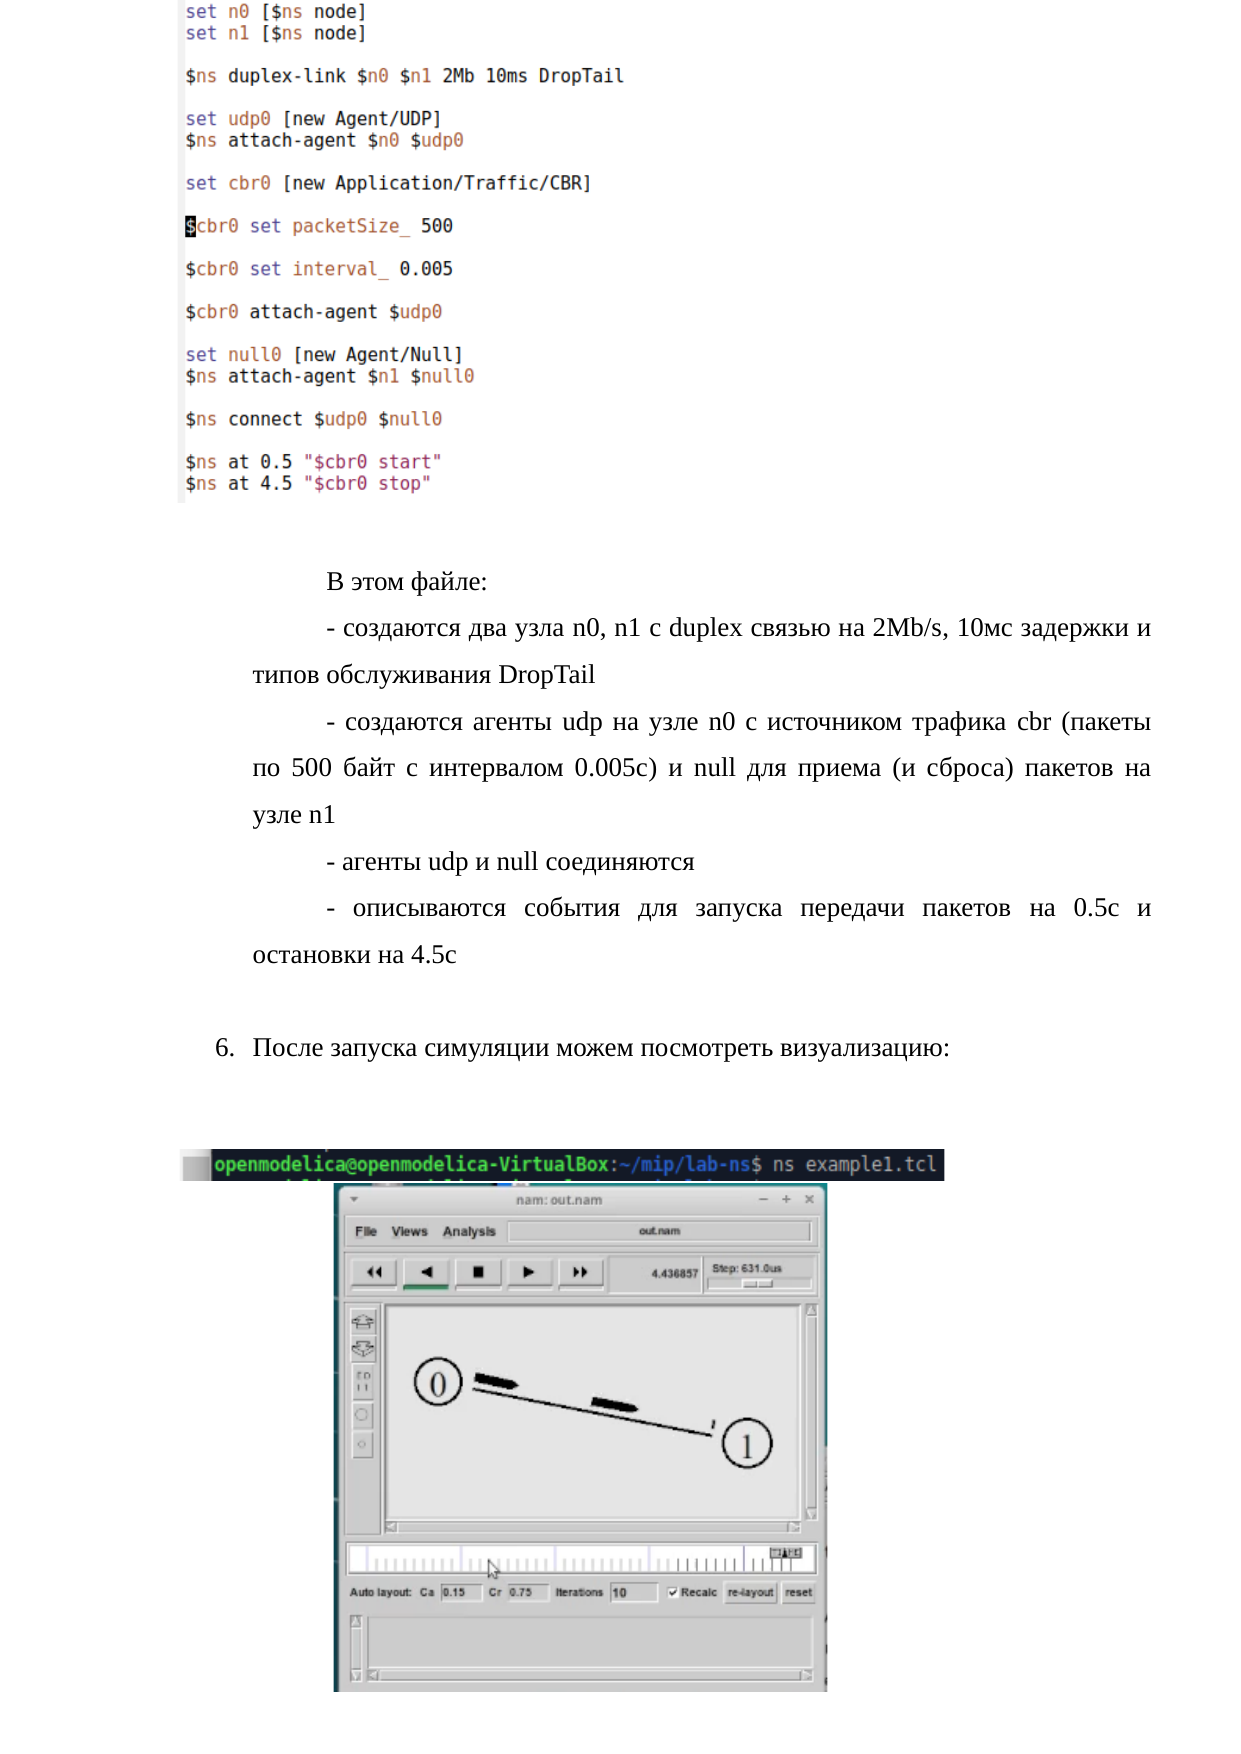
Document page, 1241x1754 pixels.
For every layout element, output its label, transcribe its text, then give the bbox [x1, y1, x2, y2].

list После запуска симуляции можем посмотреть визуализацию: [215, 1031, 1152, 1062]
list - агенты udp и null соединяются [252, 845, 1152, 876]
list В этом файле: [252, 565, 1152, 596]
list - описываются события для запуска передачи пакетов на 0.5с и остановки на 4.5с [252, 891, 1152, 969]
picture [333, 1183, 828, 1692]
list - создаются два узла n0, n1 с duplex связью на 2Mb/s, 10мс задержки и типов обслуживания DropTail [252, 611, 1152, 689]
picture [177, 1149, 945, 1181]
list - создаются агенты udp на узле n0 с источником трафика cbr (пакеты по 500 байт с интервалом 0.005с) и null для приема (и сброса) пакетов на узле n1 [252, 705, 1152, 829]
picture [177, 0, 639, 503]
